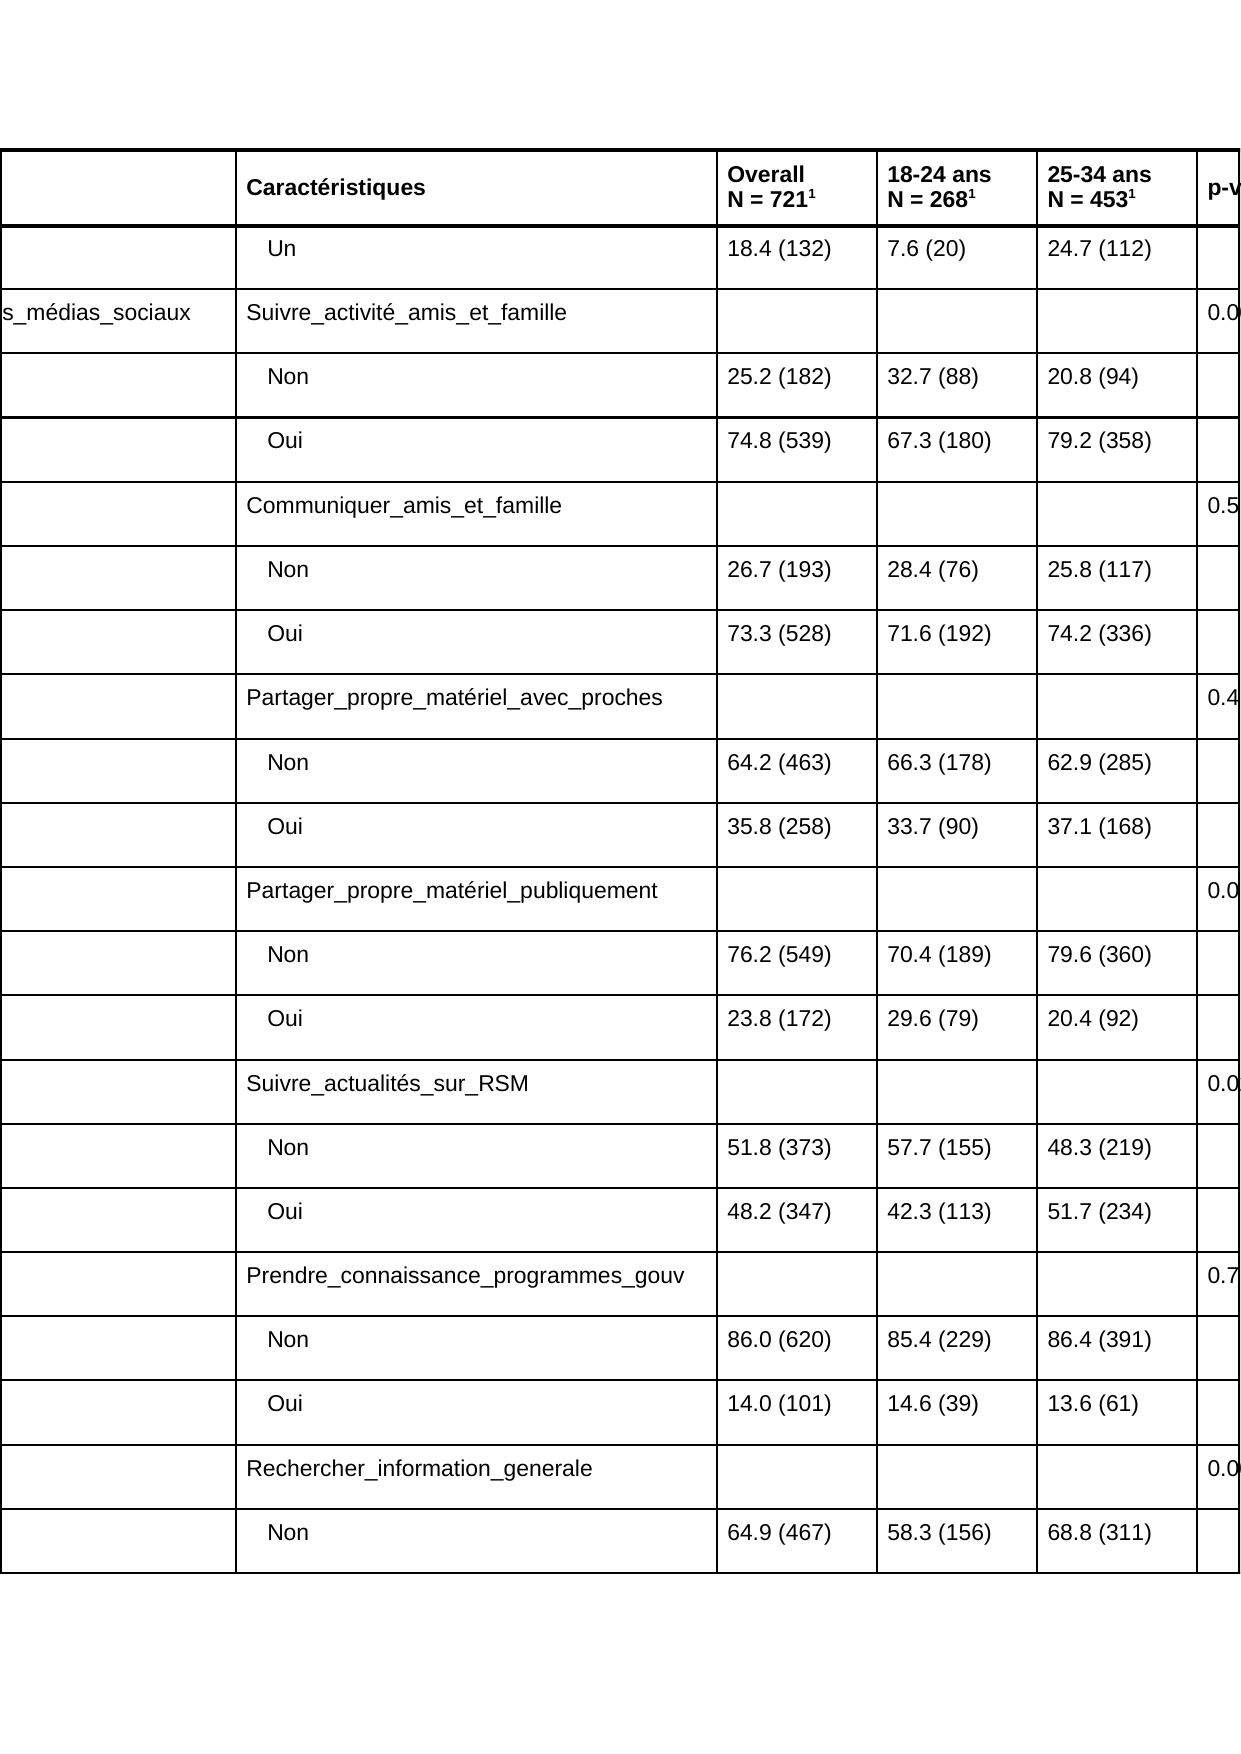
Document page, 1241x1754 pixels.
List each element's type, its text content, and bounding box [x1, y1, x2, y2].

table_cell 42.3 (113) [878, 1189, 1036, 1251]
table_cell [1038, 675, 1196, 737]
table_cell 79.2 (358) [1038, 419, 1196, 481]
table_cell Oui [237, 611, 716, 673]
table_cell [1198, 804, 1238, 866]
table_cell 58.3 (156) [878, 1510, 1036, 1572]
table_cell [878, 1446, 1036, 1508]
table_cell Oui [237, 804, 716, 866]
table_cell 66.3 (178) [878, 740, 1036, 802]
table_cell [1038, 1253, 1196, 1315]
table_cell [2, 1061, 235, 1123]
table_cell 0.5 [1198, 483, 1238, 545]
table_cell 51.8 (373) [718, 1125, 876, 1187]
table_cell [1198, 996, 1238, 1058]
table_cell [878, 290, 1036, 352]
table_cell Non [237, 740, 716, 802]
table_cell Partager_propre_matériel_publiquement [237, 868, 716, 930]
table_cell 85.4 (229) [878, 1317, 1036, 1379]
table_cell [1198, 740, 1238, 802]
table_cell [878, 483, 1036, 545]
table_cell 51.7 (234) [1038, 1189, 1196, 1251]
table_cell [1198, 1317, 1238, 1379]
table_cell 24.7 (112) [1038, 228, 1196, 288]
table_cell 37.1 (168) [1038, 804, 1196, 866]
table_cell [718, 675, 876, 737]
table_cell [2, 1446, 235, 1508]
table_cell 64.2 (463) [718, 740, 876, 802]
table_cell 23.8 (172) [718, 996, 876, 1058]
table_cell 26.7 (193) [718, 547, 876, 609]
table_cell [1198, 1125, 1238, 1187]
table_cell 48.2 (347) [718, 1189, 876, 1251]
table_cell [2, 1253, 235, 1315]
table_cell [718, 1253, 876, 1315]
table_cell Un [237, 228, 716, 288]
table_cell [1198, 1381, 1238, 1444]
table_cell 76.2 (549) [718, 932, 876, 994]
table_cell 67.3 (180) [878, 419, 1036, 481]
table_cell [2, 354, 235, 416]
table_cell 25.2 (182) [718, 354, 876, 416]
table_cell [1198, 1510, 1238, 1572]
table_cell 0.009 [1198, 1446, 1238, 1508]
table_cell [1038, 1446, 1196, 1508]
table_cell 29.6 (79) [878, 996, 1036, 1058]
table_cell [1198, 228, 1238, 288]
table_cell 0.010 [1198, 868, 1238, 930]
table_cell 0.002 [1198, 290, 1238, 352]
table_cell activités_médias_sociaux [2, 290, 235, 352]
table_cell [878, 868, 1036, 930]
table_cell 68.8 (311) [1038, 1510, 1196, 1572]
table_cell [1198, 932, 1238, 994]
table_cell [1198, 611, 1238, 673]
table_header Caractéristiques [237, 152, 716, 224]
table_cell 79.6 (360) [1038, 932, 1196, 994]
table_cell Prendre_connaissance_programmes_gouv [237, 1253, 716, 1315]
table_cell Oui [237, 419, 716, 481]
table_header 25-34 ans N = 4531 [1038, 152, 1196, 224]
table_cell 57.7 (155) [878, 1125, 1036, 1187]
table_cell 18.4 (132) [718, 228, 876, 288]
table_cell 35.8 (258) [718, 804, 876, 866]
table_cell 20.8 (94) [1038, 354, 1196, 416]
table_cell Non [237, 547, 716, 609]
table_cell [718, 290, 876, 352]
table_cell [878, 1253, 1036, 1315]
table_cell 7.6 (20) [878, 228, 1036, 288]
table_header Overall N = 7211 [718, 152, 876, 224]
table_cell [2, 868, 235, 930]
table_cell Rechercher_information_generale [237, 1446, 716, 1508]
table_cell 48.3 (219) [1038, 1125, 1196, 1187]
table_cell [2, 804, 235, 866]
table_cell 32.7 (88) [878, 354, 1036, 416]
table_cell 25.8 (117) [1038, 547, 1196, 609]
table_cell 14.0 (101) [718, 1381, 876, 1444]
table_cell Non [237, 932, 716, 994]
table_cell 62.9 (285) [1038, 740, 1196, 802]
table_cell Non [237, 1510, 716, 1572]
table_cell Non [237, 1125, 716, 1187]
table_cell 33.7 (90) [878, 804, 1036, 866]
table_cell [2, 1381, 235, 1444]
table_cell [2, 1125, 235, 1187]
table_cell [2, 932, 235, 994]
table_header p-value2 [1198, 152, 1238, 224]
table_cell 14.6 (39) [878, 1381, 1036, 1444]
table_cell [2, 547, 235, 609]
table_cell [2, 419, 235, 481]
table_cell Communiquer_amis_et_famille [237, 483, 716, 545]
table_cell Oui [237, 1381, 716, 1444]
table_cell [2, 228, 235, 288]
table_cell [1198, 1189, 1238, 1251]
table_cell Suivre_activité_amis_et_famille [237, 290, 716, 352]
table_cell [1038, 868, 1196, 930]
table_cell [2, 611, 235, 673]
table_cell 74.2 (336) [1038, 611, 1196, 673]
table_cell [1198, 419, 1238, 481]
table_cell [2, 1317, 235, 1379]
table_cell Oui [237, 996, 716, 1058]
table_cell Suivre_actualités_sur_RSM [237, 1061, 716, 1123]
table_cell [2, 740, 235, 802]
table_cell Non [237, 354, 716, 416]
table_cell [1038, 483, 1196, 545]
table_cell [1198, 354, 1238, 416]
table_cell [2, 1510, 235, 1572]
table_cell [2, 1189, 235, 1251]
table_cell [718, 483, 876, 545]
table_cell [878, 675, 1036, 737]
table_cell [1038, 1061, 1196, 1123]
table_cell Non [237, 1317, 716, 1379]
table_cell [1038, 290, 1196, 352]
table_cell 73.3 (528) [718, 611, 876, 673]
table_cell 0.7 [1198, 1253, 1238, 1315]
table_cell 74.8 (539) [718, 419, 876, 481]
table_cell 71.6 (192) [878, 611, 1036, 673]
table_cell 0.4 [1198, 675, 1238, 737]
table_cell 13.6 (61) [1038, 1381, 1196, 1444]
table_cell 64.9 (467) [718, 1510, 876, 1572]
table_cell [718, 868, 876, 930]
table_header Group [2, 152, 235, 224]
table_cell [2, 996, 235, 1058]
table_cell 28.4 (76) [878, 547, 1036, 609]
table_cell 20.4 (92) [1038, 996, 1196, 1058]
table_cell Oui [237, 1189, 716, 1251]
table_cell 86.4 (391) [1038, 1317, 1196, 1379]
table_header 18-24 ans N = 2681 [878, 152, 1036, 224]
table_cell Partager_propre_matériel_avec_proches [237, 675, 716, 737]
table_cell [718, 1446, 876, 1508]
table_cell [2, 675, 235, 737]
table_cell [878, 1061, 1036, 1123]
table_cell [1198, 547, 1238, 609]
table_cell [2, 483, 235, 545]
table_cell 70.4 (189) [878, 932, 1036, 994]
table_cell 0.024 [1198, 1061, 1238, 1123]
table_cell [718, 1061, 876, 1123]
table_cell 86.0 (620) [718, 1317, 876, 1379]
